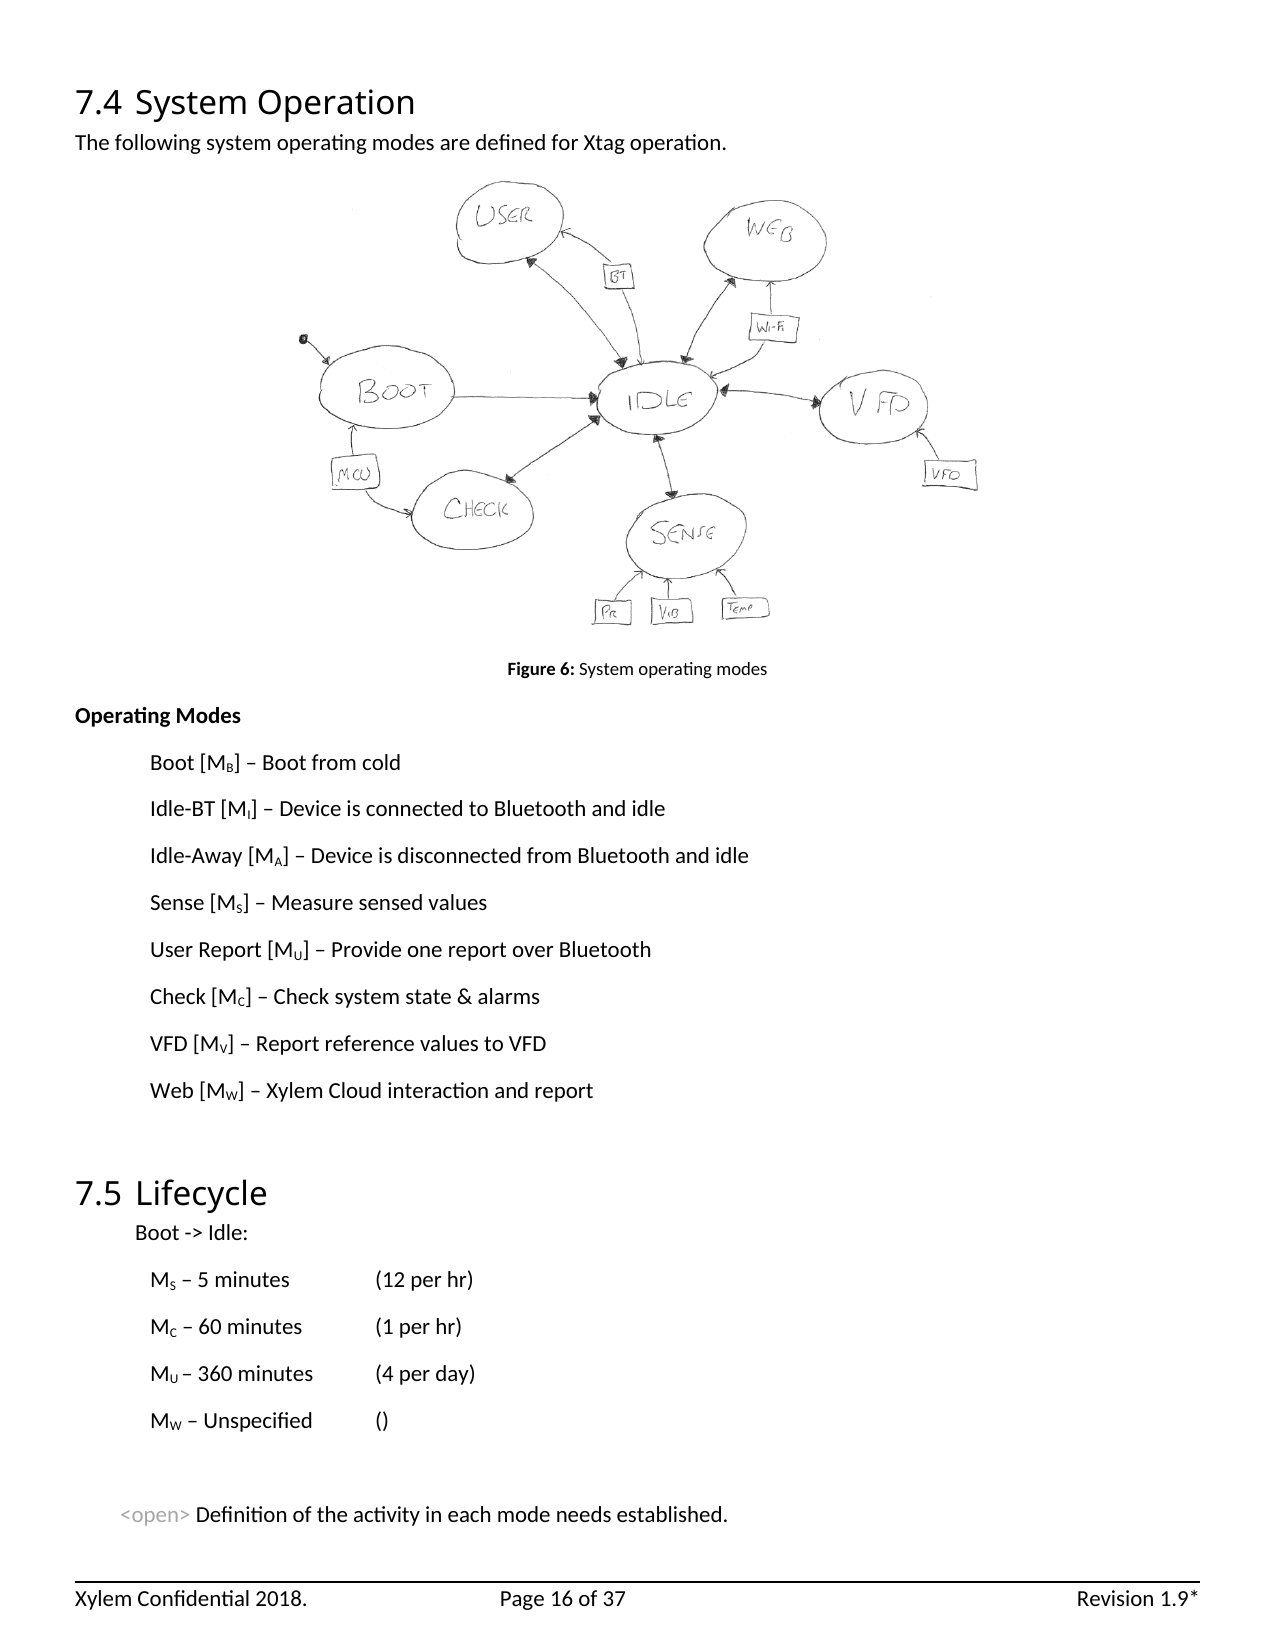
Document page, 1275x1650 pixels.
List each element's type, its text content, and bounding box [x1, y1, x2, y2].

text User Report [MU] – Provide one report over Bluetooth [75, 935, 1200, 963]
picture [290, 175, 985, 639]
text MC – 60 minutes (1 per hr) [75, 1312, 1200, 1340]
subtitle System Operation [75, 79, 1200, 124]
text Boot -> Idle: [75, 1218, 1200, 1246]
text Boot [MB] – Boot from cold [75, 748, 1200, 776]
text <open> Definition of the activity in each mode needs established. [75, 1500, 1200, 1528]
text Sense [MS] – Measure sensed values [75, 888, 1200, 916]
subtitle Lifecycle [75, 1169, 1200, 1215]
text Operating Modes [75, 701, 1200, 729]
text Figure 6: System operating modes [75, 657, 1200, 680]
text Idle-Away [MA] – Device is disconnected from Bluetooth and idle [75, 841, 1200, 869]
text Web [MW] – Xylem Cloud interaction and report [75, 1076, 1200, 1104]
text MW – Unspecified () [75, 1406, 1200, 1434]
text The following system operating modes are defined for Xtag operation. [75, 128, 1200, 156]
text Idle-BT [MI] – Device is connected to Bluetooth and idle [75, 794, 1200, 822]
text VFD [MV] – Report reference values to VFD [75, 1029, 1200, 1057]
text MS – 5 minutes (12 per hr) [75, 1265, 1200, 1293]
text Check [MC] – Check system state & alarms [75, 982, 1200, 1010]
text MU – 360 minutes (4 per day) [75, 1359, 1200, 1387]
